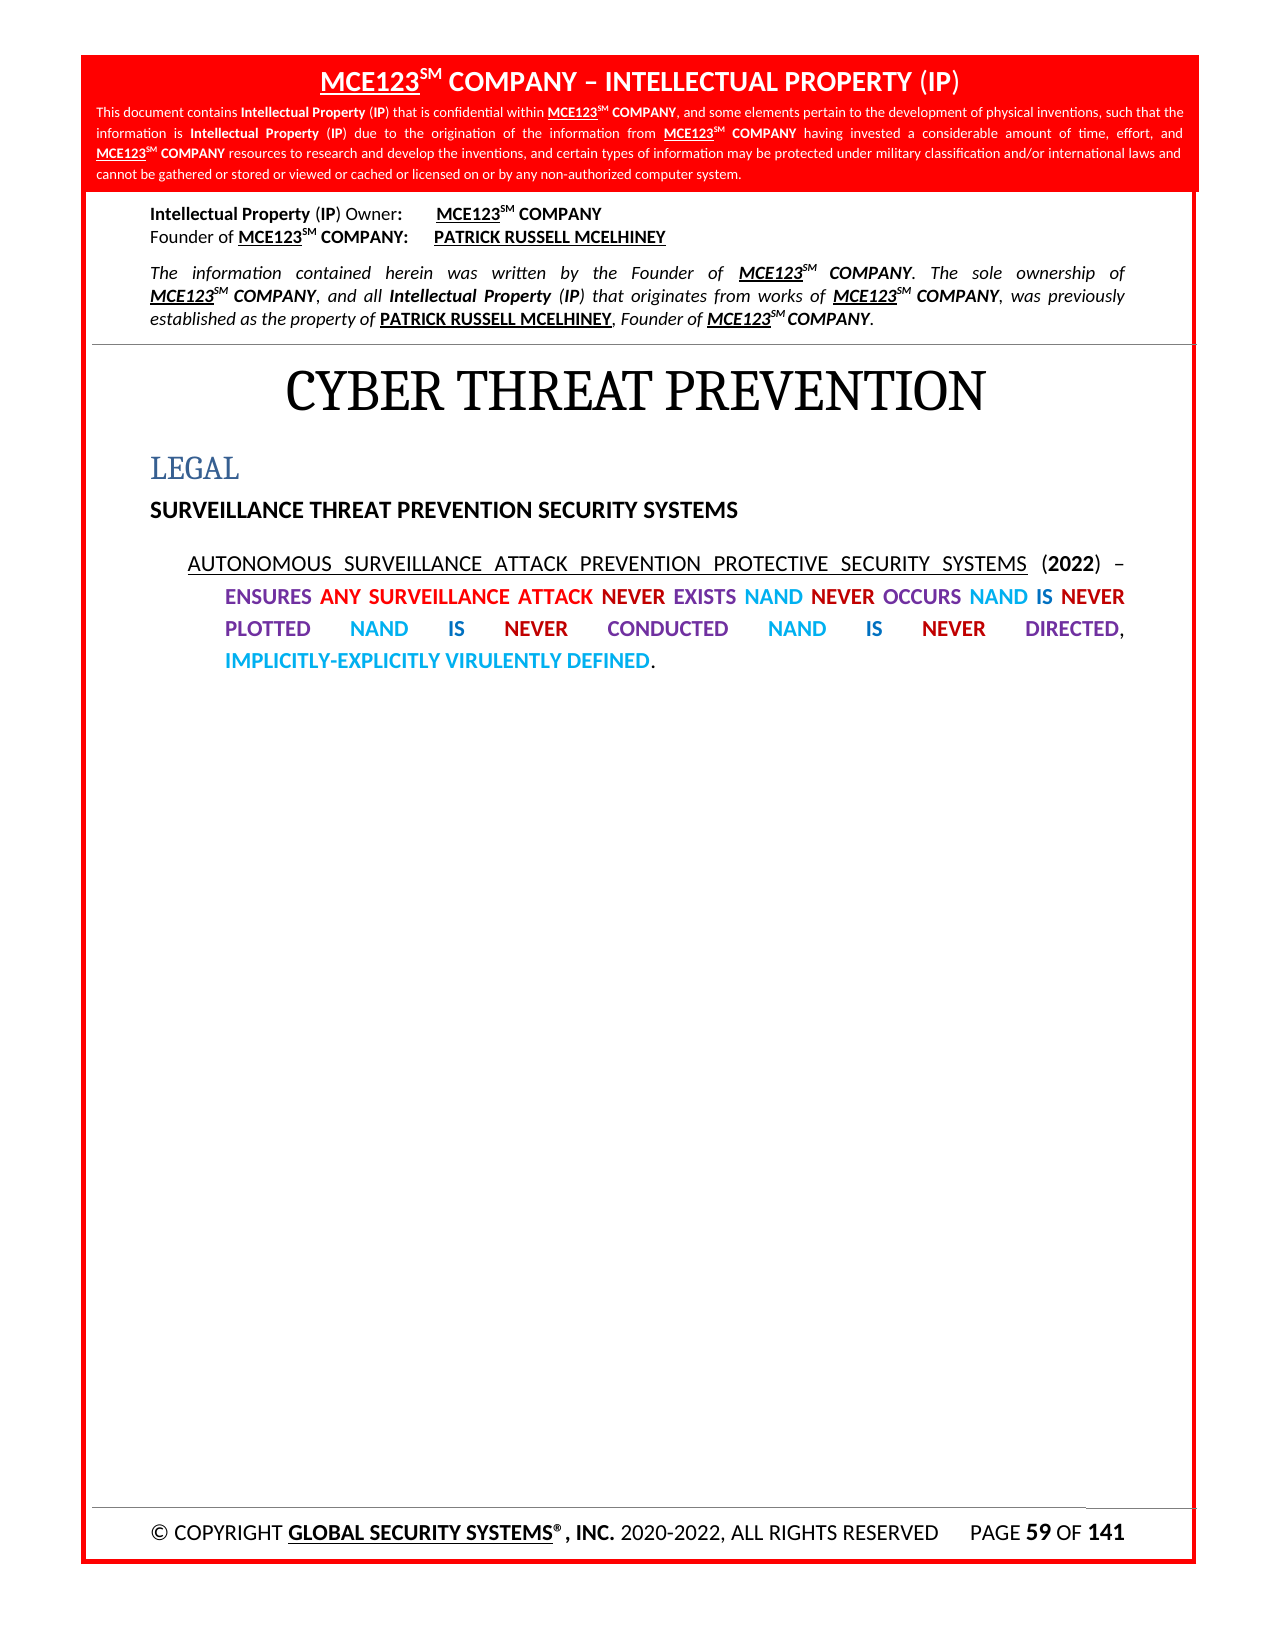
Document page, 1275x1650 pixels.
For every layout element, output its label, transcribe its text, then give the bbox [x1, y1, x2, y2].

text AUTONOMOUS SURVEILLANCE ATTACK PREVENTION PROTECTIVE SECURITY SYSTEMS (2022) – ENSURES ANY SURVEILLANCE ATTACK NEVER EXISTS NAND NEVER OCCURS NAND IS NEVER PLOTTED NAND IS NEVER CONDUCTED NAND IS NEVER DIRECTED, IMPLICITLY-EXPLICITLY VIRULENTLY DEFINED. [187, 549, 1125, 674]
title CYBER THREAT PREVENTION [150, 358, 1125, 425]
text SURVEILLANCE THREAT PREVENTION SECURITY SYSTEMS [150, 494, 1125, 524]
subtitle LEGAL [150, 450, 1125, 488]
